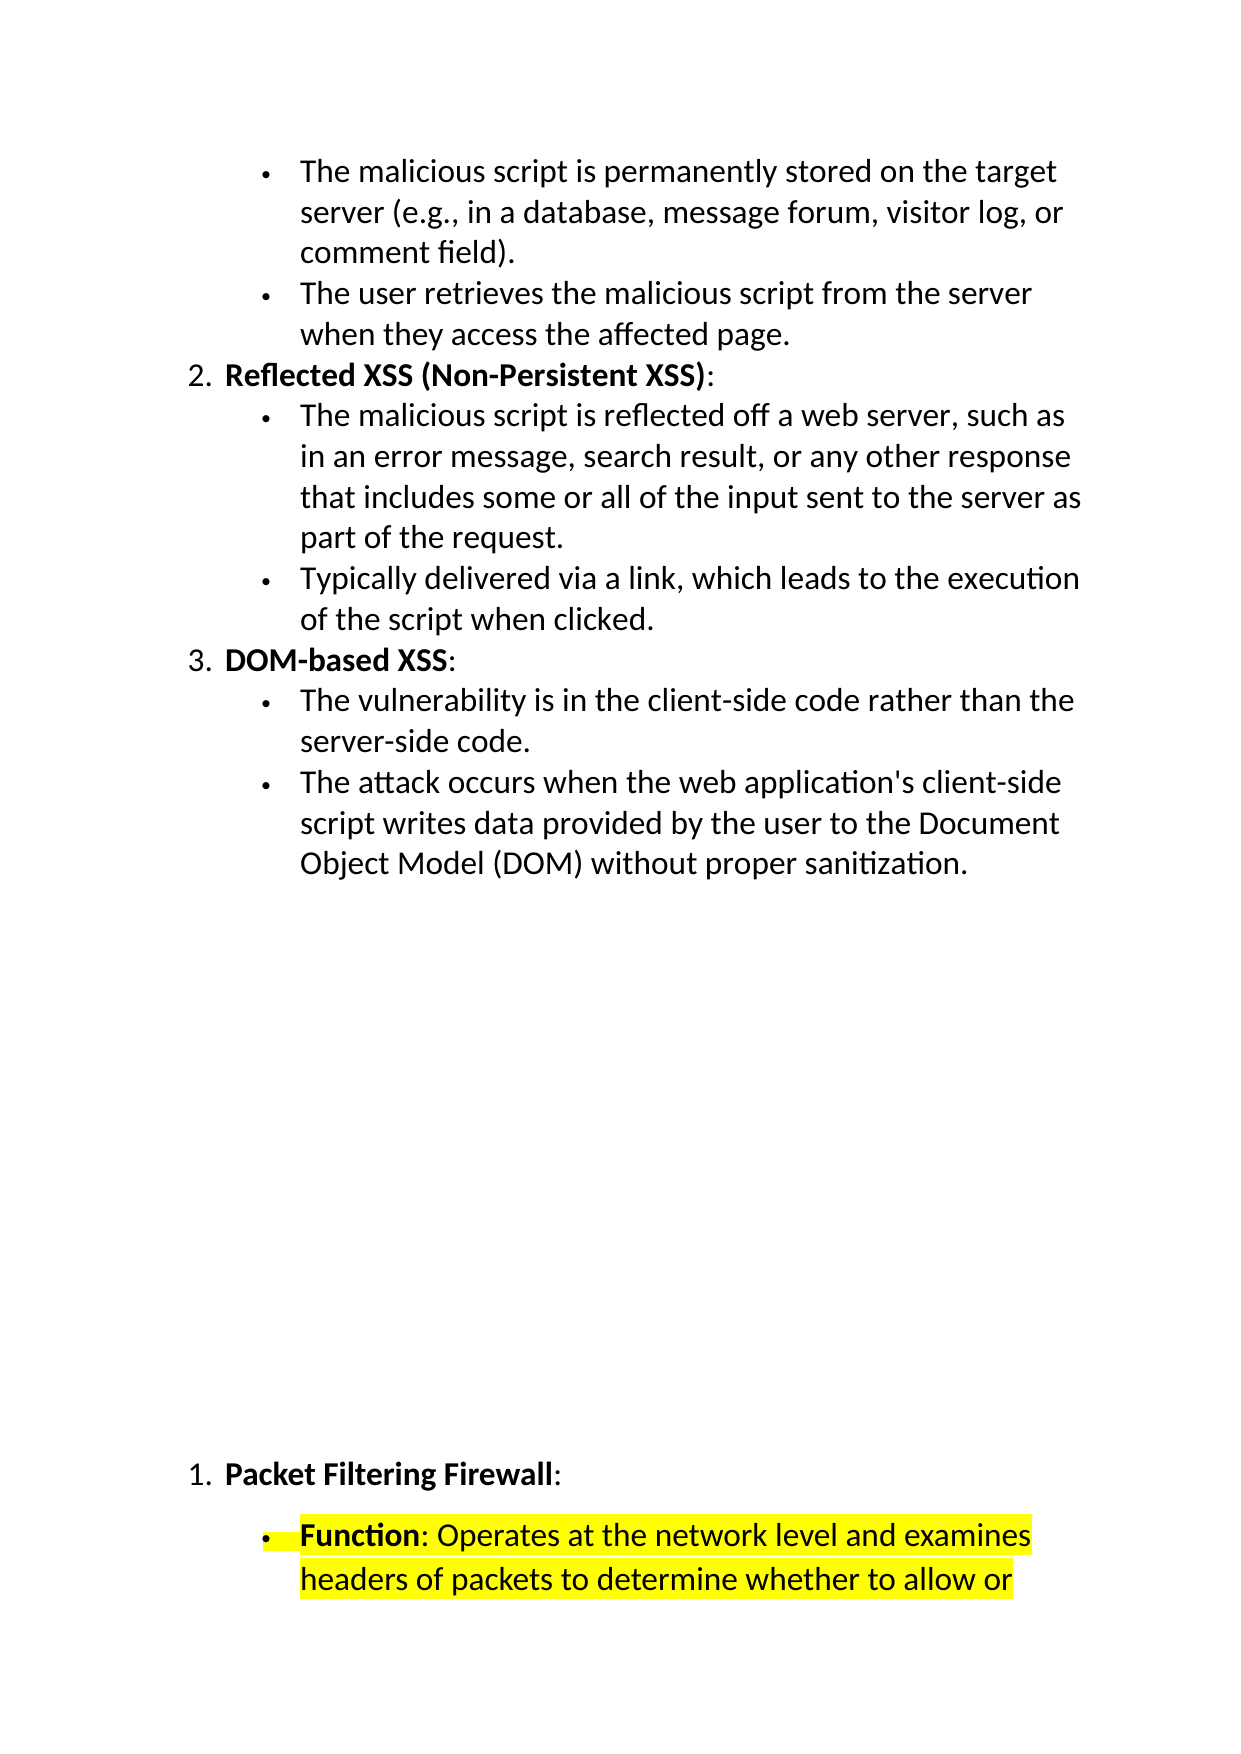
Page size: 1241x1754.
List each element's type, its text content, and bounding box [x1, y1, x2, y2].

list Typically delivered via a link, which leads to the execution of the script when clicked. [262, 557, 1090, 639]
list The attack occurs when the web application's client-side script writes data provided by the user to the Document Object Model (DOM) without proper sanitization. [262, 761, 1090, 883]
list The malicious script is permanently stored on the target server (e.g., in a database, message forum, visitor log, or comment field). [262, 150, 1090, 272]
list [262, 1514, 1090, 1599]
list Packet Filtering Firewall: [187, 1453, 1090, 1494]
list The malicious script is reflected off a web server, such as in an error message, search result, or any other response that includes some or all of the input sent to the server as part of the request. [262, 394, 1090, 557]
list DOM-based XSS: [187, 639, 1090, 679]
list Reflected XSS (Non-Persistent XSS): [187, 354, 1090, 394]
list The user retrieves the malicious script from the server when they access the affected page. [262, 272, 1090, 354]
list The vulnerability is in the client-side code rather than the server-side code. [262, 679, 1090, 761]
